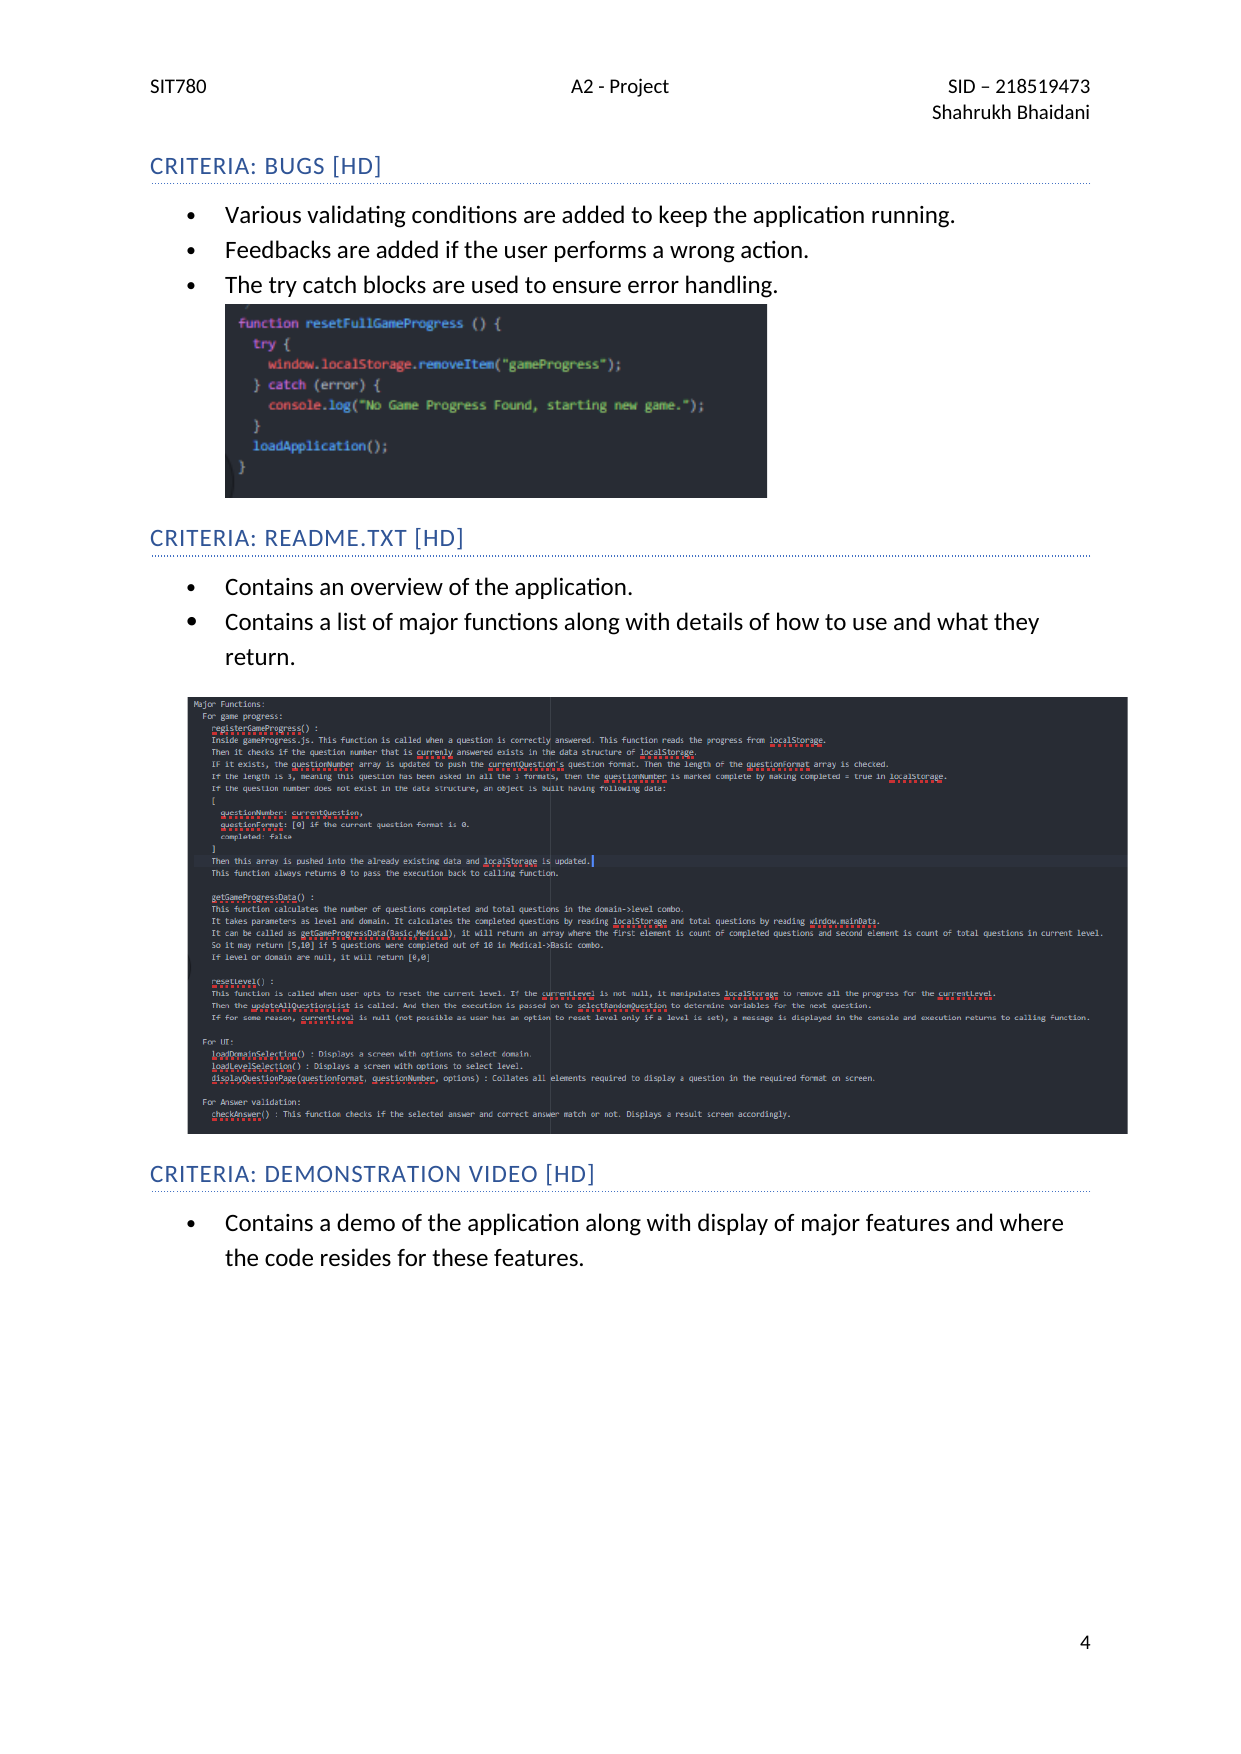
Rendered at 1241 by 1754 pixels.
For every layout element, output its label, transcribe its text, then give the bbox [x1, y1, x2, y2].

list Various validating conditions are added to keep the application running. [187, 199, 1090, 229]
subtitle Criteria: Demonstration video [HD] [150, 1158, 1090, 1192]
picture [187, 697, 1128, 1134]
list Feedbacks are added if the user performs a wrong action. [187, 234, 1090, 264]
subtitle Criteria: Bugs [HD] [150, 150, 1090, 184]
subtitle Criteria: Readme.txt [HD] [150, 522, 1090, 557]
list The try catch blocks are used to ensure error handling. [187, 269, 1090, 299]
list Contains an overview of the application. [187, 571, 1090, 602]
list Contains a list of major functions along with details of how to use and what they return. [187, 606, 1090, 672]
list Contains a demo of the application along with display of major features and where the code resides for these features. [187, 1207, 1090, 1273]
picture [225, 304, 768, 498]
